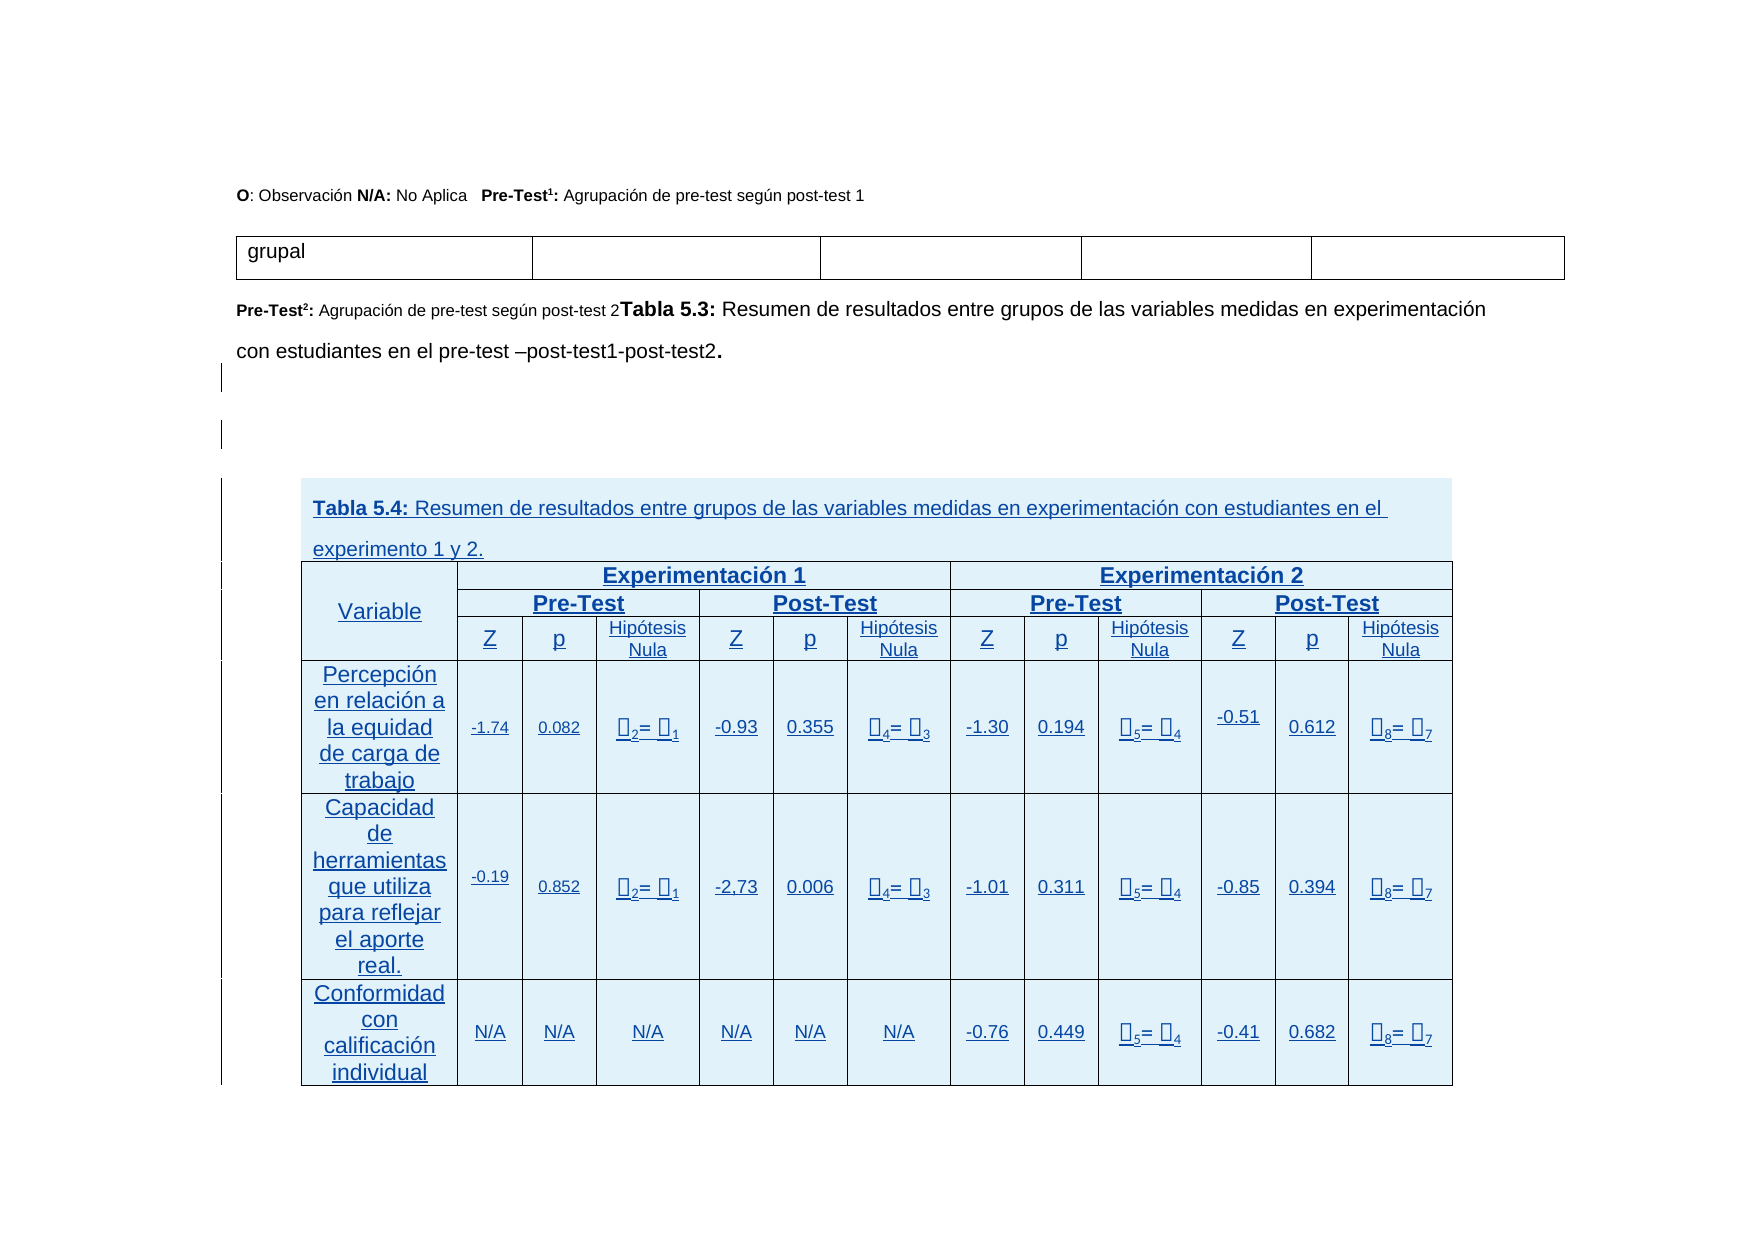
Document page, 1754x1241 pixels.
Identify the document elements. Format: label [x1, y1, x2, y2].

table_cell [237, 237, 532, 278]
table_cell [821, 237, 1081, 278]
table_cell [1082, 237, 1311, 278]
table_cell [533, 237, 820, 278]
table_cell [1312, 237, 1564, 278]
